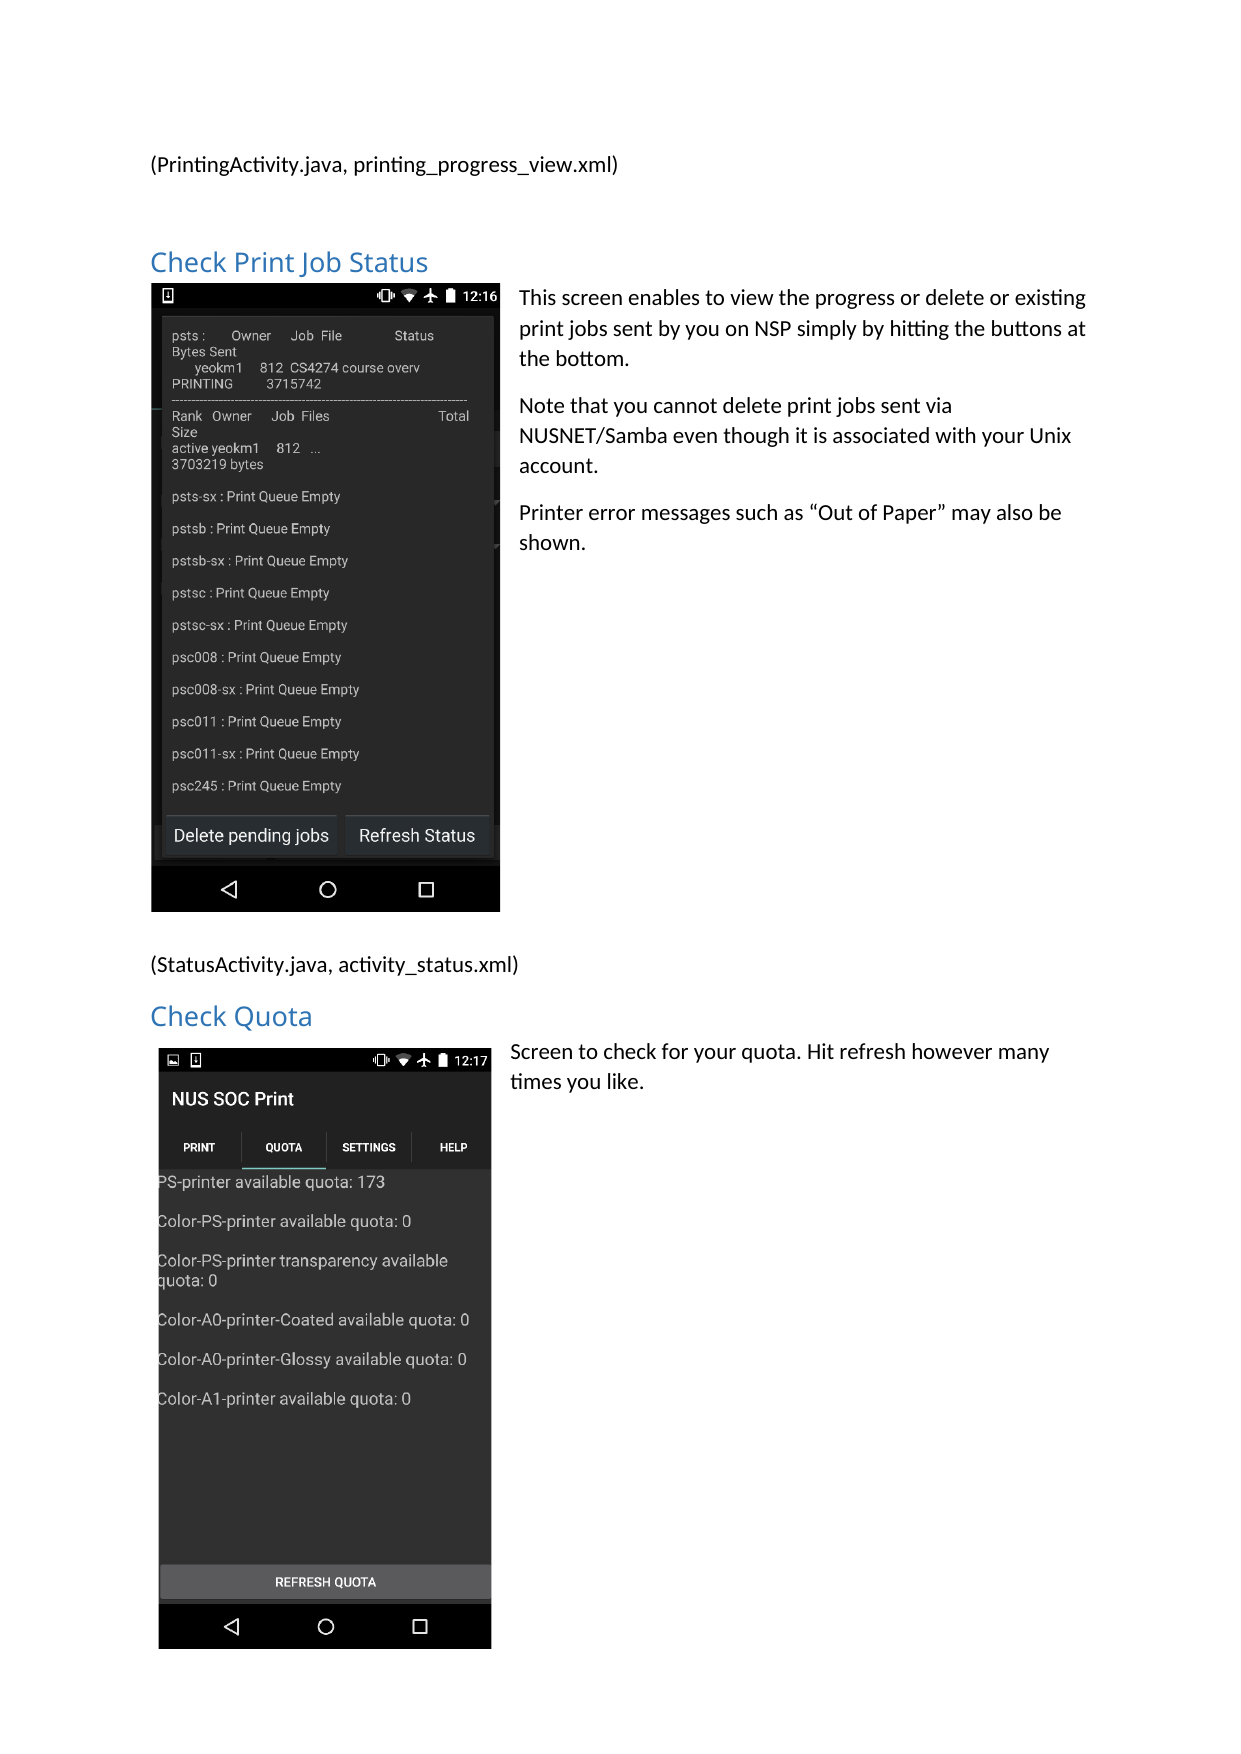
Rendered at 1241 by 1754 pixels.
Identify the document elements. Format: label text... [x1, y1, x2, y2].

subtitle Check Quota [150, 997, 1090, 1034]
picture [150, 283, 500, 909]
text (StatusActivity.java, activity_status.xml) [150, 950, 1090, 978]
text (PrintingActivity.java, printing_progress_view.xml) [150, 150, 1090, 178]
text Screen to check for your quota. Hit refresh however many times you like. [150, 1037, 1090, 1095]
text Note that you cannot delete print jobs sent via NUSNET/Samba even though it is associated with your Unix account. [500, 391, 1090, 479]
text Printer error messages such as “Out of Paper” may also be shown. [500, 498, 1090, 556]
picture [157, 1048, 492, 1646]
subtitle Check Print Job Status [150, 244, 1090, 281]
text This screen enables to view the progress or delete or existing print jobs sent by you on NSP simply by hitting the buttons at the bottom. [500, 283, 1090, 372]
